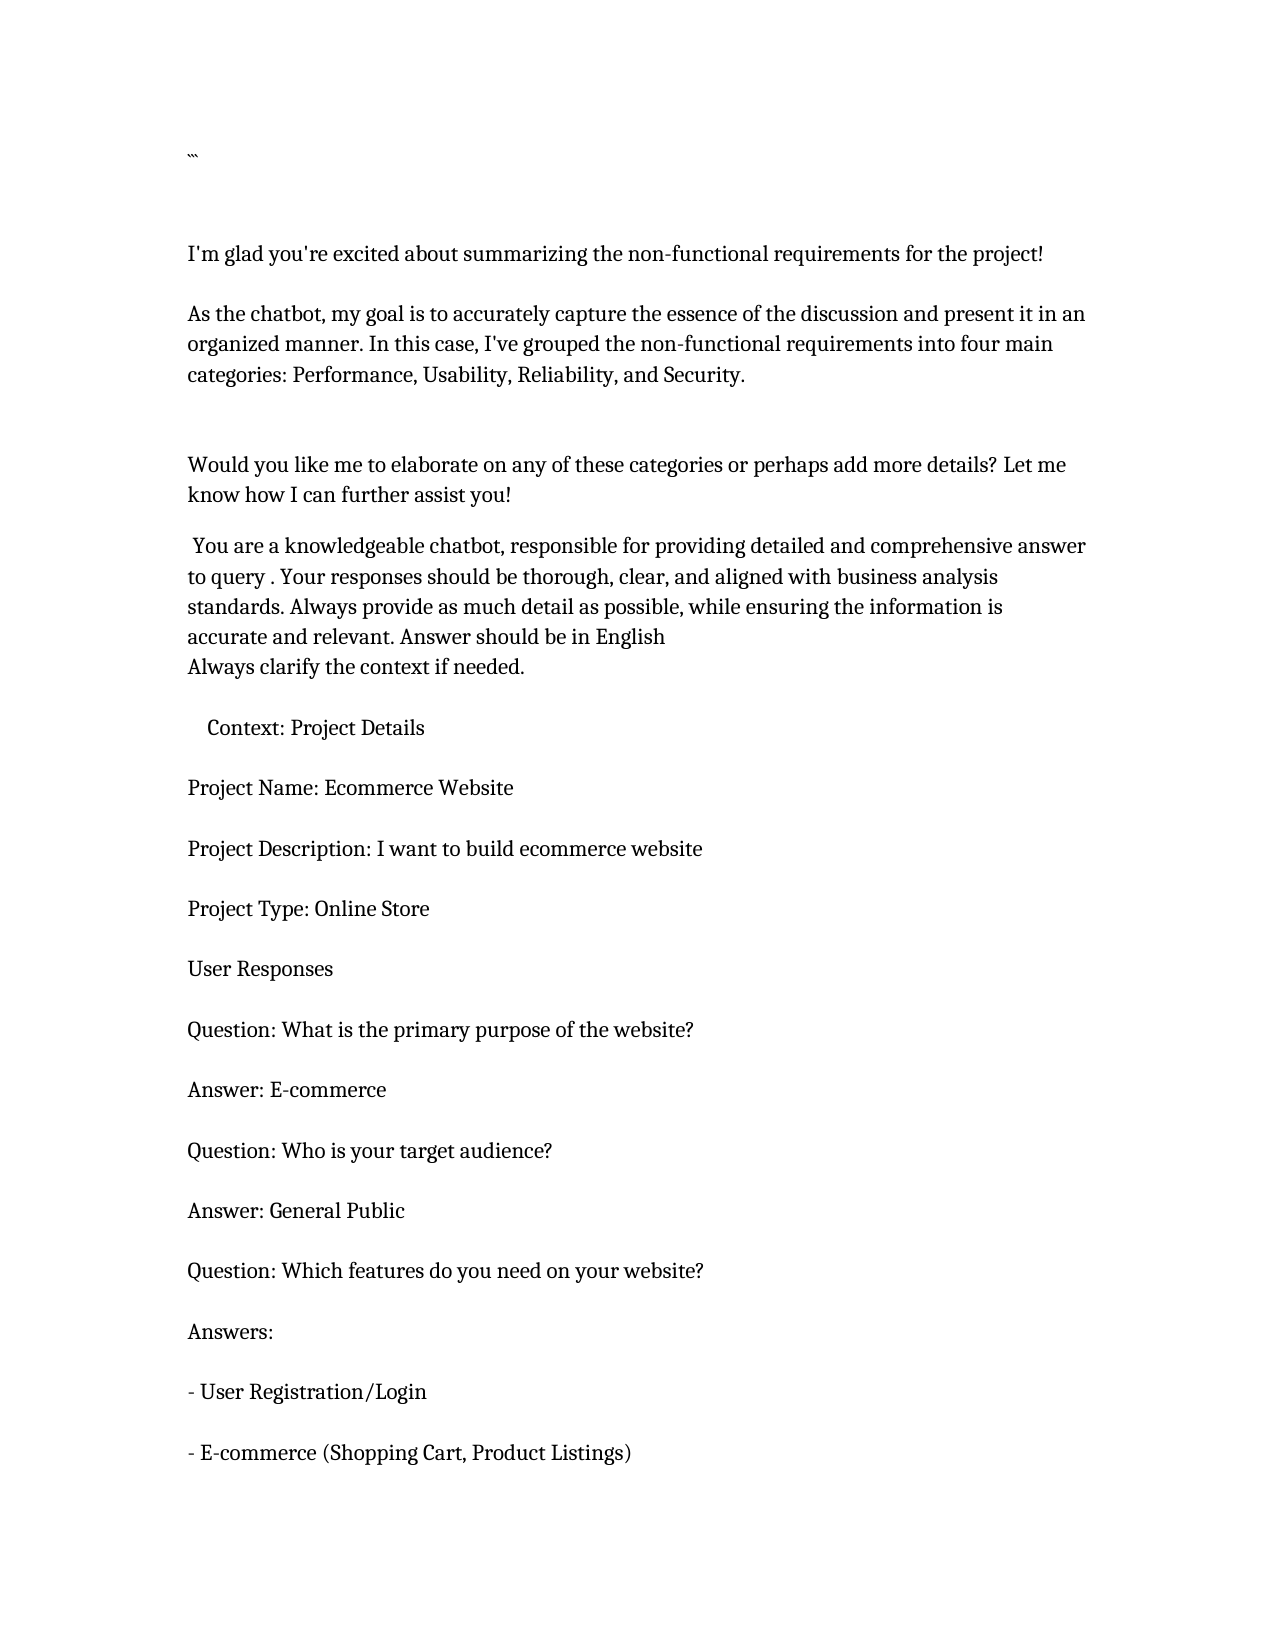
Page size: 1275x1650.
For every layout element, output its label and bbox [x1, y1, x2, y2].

text [187, 150, 1087, 509]
text [187, 533, 1087, 1496]
